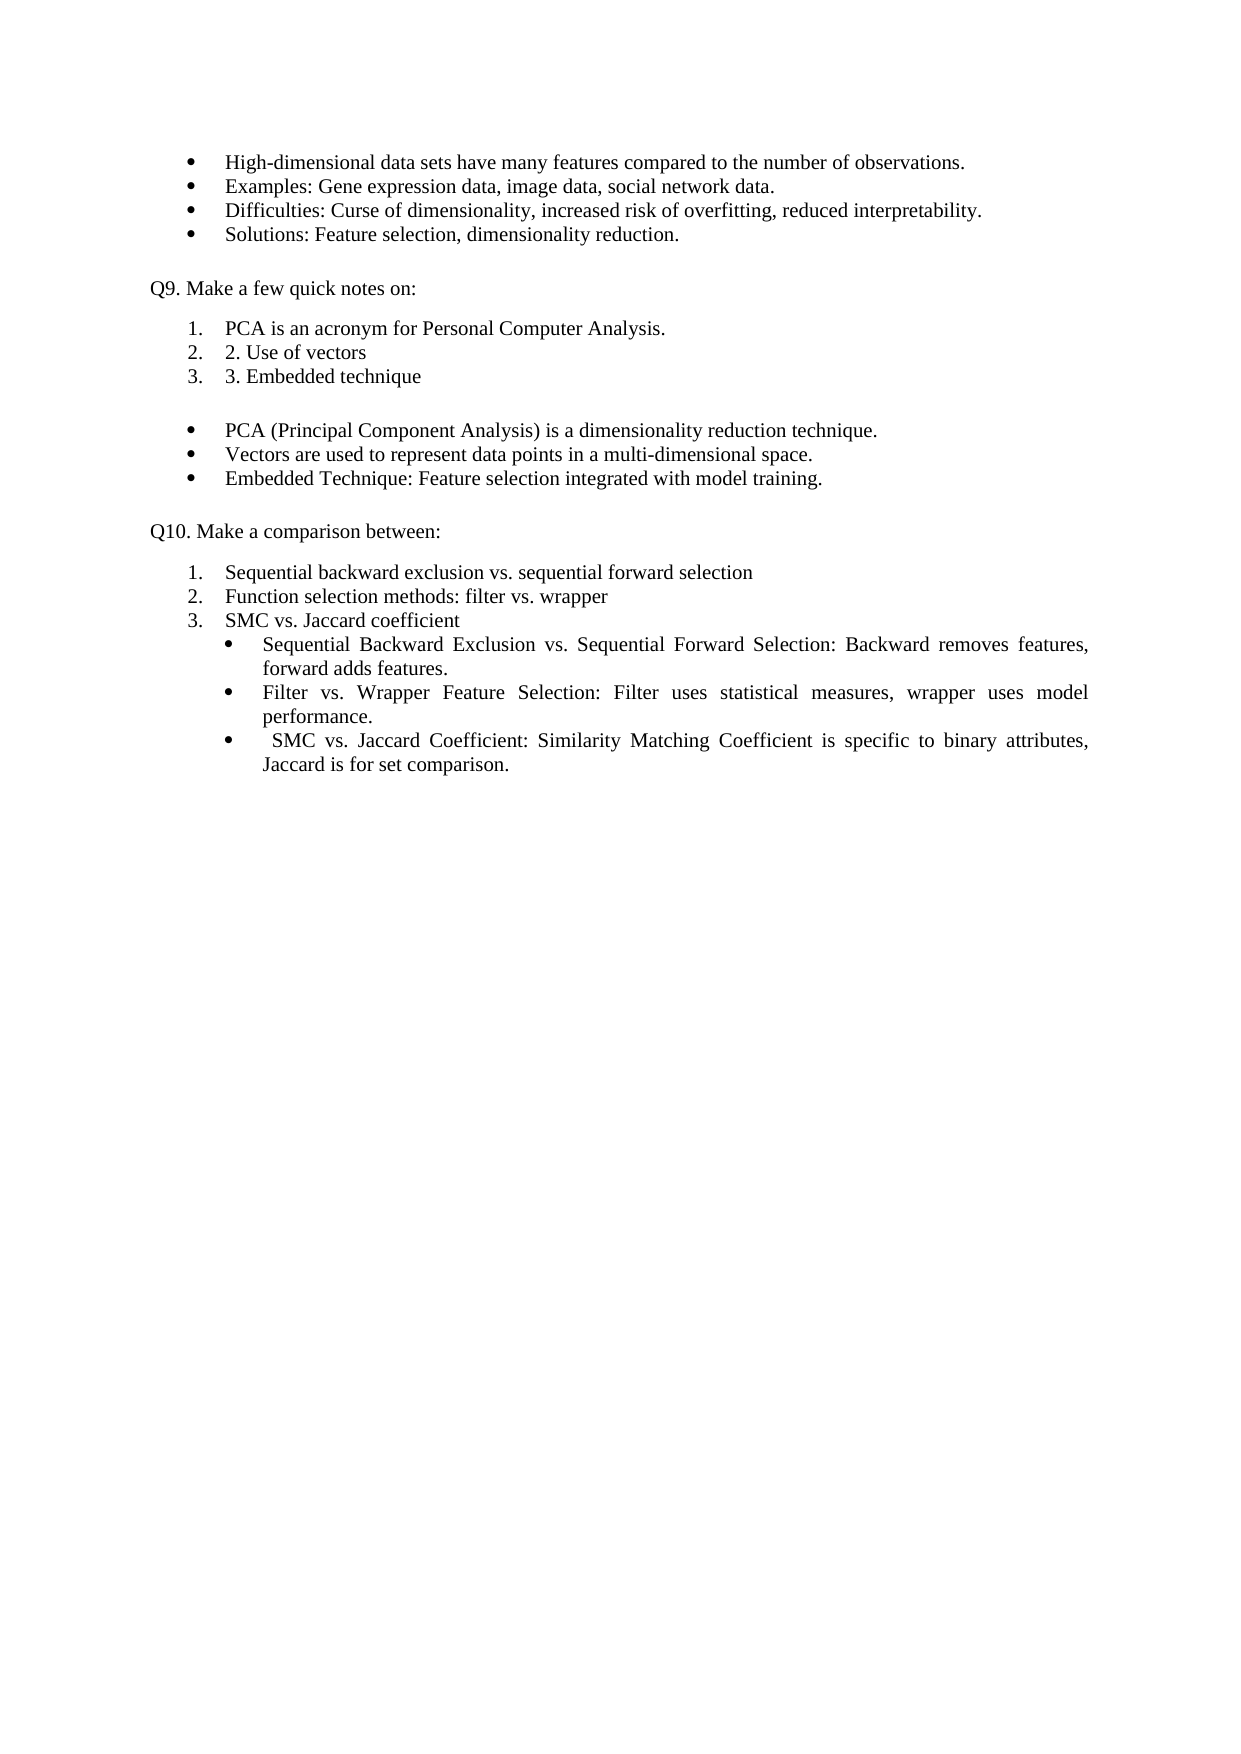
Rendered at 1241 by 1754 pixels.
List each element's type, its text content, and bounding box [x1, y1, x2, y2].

list Examples: Gene expression data, image data, social network data. [187, 174, 1090, 198]
list PCA is an acronym for Personal Computer Analysis. [187, 316, 1090, 340]
list SMC vs. Jaccard coefficient [187, 608, 1090, 632]
list SMC vs. Jaccard Coefficient: Similarity Matching Coefficient is specific to binary attributes, Jaccard is for set comparison. [225, 728, 1090, 776]
list Function selection methods: filter vs. wrapper [187, 584, 1090, 608]
list High-dimensional data sets have many features compared to the number of observations. [187, 150, 1090, 174]
list Filter vs. Wrapper Feature Selection: Filter uses statistical measures, wrapper uses model performance. [225, 680, 1090, 728]
list Embedded Technique: Feature selection integrated with model training. [187, 466, 1090, 490]
list Difficulties: Curse of dimensionality, increased risk of overfitting, reduced interpretability. [187, 198, 1090, 222]
list Sequential backward exclusion vs. sequential forward selection [187, 559, 1090, 584]
text Q9. Make a few quick notes on: [150, 275, 1090, 299]
text Q10. Make a comparison between: [150, 519, 1090, 543]
list 3. Embedded technique [187, 364, 1090, 388]
list Vectors are used to represent data points in a multi-dimensional space. [187, 442, 1090, 466]
list 2. Use of vectors [187, 340, 1090, 364]
list PCA (Principal Component Analysis) is a dimensionality reduction technique. [187, 417, 1090, 442]
list Sequential Backward Exclusion vs. Sequential Forward Selection: Backward removes features, forward adds features. [225, 632, 1090, 680]
list Solutions: Feature selection, dimensionality reduction. [187, 222, 1090, 246]
